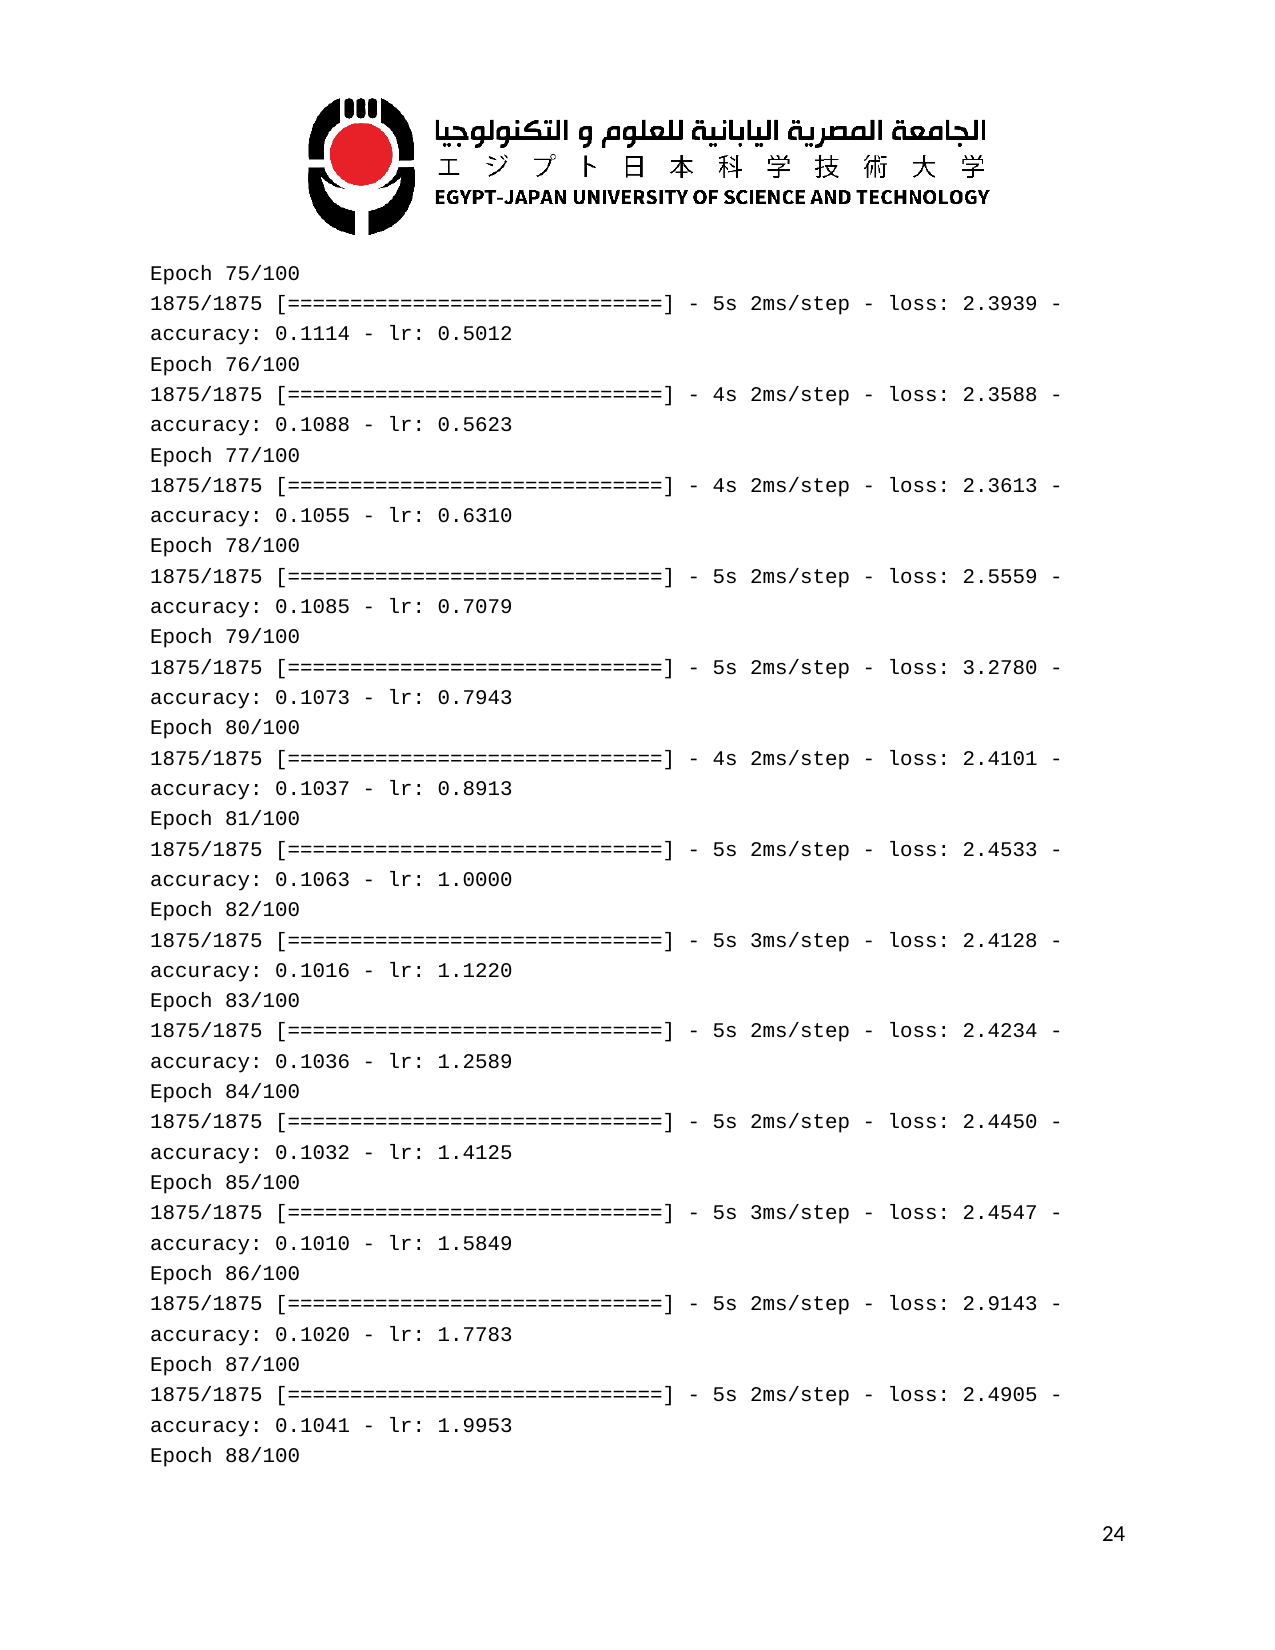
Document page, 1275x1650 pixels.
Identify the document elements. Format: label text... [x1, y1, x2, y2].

text Epoch 81/100 [150, 802, 1125, 832]
picture [221, 75, 1054, 257]
text 1875/1875 [==============================] - 5s 3ms/step - loss: 2.4547 - accuracy: 0.1010 - lr: 1.5849 [150, 1196, 1125, 1256]
text Epoch 83/100 [150, 983, 1125, 1014]
text 1875/1875 [==============================] - 5s 2ms/step - loss: 2.3939 - accuracy: 0.1114 - lr: 0.5012 [150, 286, 1125, 347]
text 1875/1875 [==============================] - 4s 2ms/step - loss: 2.3613 - accuracy: 0.1055 - lr: 0.6310 [150, 468, 1125, 529]
text Epoch 75/100 [150, 256, 1125, 286]
text Epoch 86/100 [150, 1256, 1125, 1287]
text Epoch 88/100 [150, 1438, 1125, 1468]
text Epoch 78/100 [150, 529, 1125, 559]
text Epoch 82/100 [150, 893, 1125, 923]
text 1875/1875 [==============================] - 5s 2ms/step - loss: 2.5559 - accuracy: 0.1085 - lr: 0.7079 [150, 559, 1125, 620]
text 1875/1875 [==============================] - 4s 2ms/step - loss: 2.3588 - accuracy: 0.1088 - lr: 0.5623 [150, 377, 1125, 438]
text Epoch 85/100 [150, 1165, 1125, 1196]
text Epoch 84/100 [150, 1074, 1125, 1105]
text 1875/1875 [==============================] - 5s 2ms/step - loss: 2.4905 - accuracy: 0.1041 - lr: 1.9953 [150, 1378, 1125, 1438]
text Epoch 76/100 [150, 347, 1125, 377]
text 1875/1875 [==============================] - 5s 2ms/step - loss: 2.9143 - accuracy: 0.1020 - lr: 1.7783 [150, 1287, 1125, 1347]
text 1875/1875 [==============================] - 5s 2ms/step - loss: 3.2780 - accuracy: 0.1073 - lr: 0.7943 [150, 650, 1125, 711]
text 1875/1875 [==============================] - 5s 2ms/step - loss: 2.4533 - accuracy: 0.1063 - lr: 1.0000 [150, 832, 1125, 893]
text 1875/1875 [==============================] - 4s 2ms/step - loss: 2.4101 - accuracy: 0.1037 - lr: 0.8913 [150, 741, 1125, 802]
text 1875/1875 [==============================] - 5s 2ms/step - loss: 2.4234 - accuracy: 0.1036 - lr: 1.2589 [150, 1014, 1125, 1074]
text 1875/1875 [==============================] - 5s 3ms/step - loss: 2.4128 - accuracy: 0.1016 - lr: 1.1220 [150, 923, 1125, 983]
text Epoch 80/100 [150, 711, 1125, 741]
text 1875/1875 [==============================] - 5s 2ms/step - loss: 2.4450 - accuracy: 0.1032 - lr: 1.4125 [150, 1105, 1125, 1165]
text Epoch 79/100 [150, 620, 1125, 650]
text Epoch 77/100 [150, 438, 1125, 468]
text Epoch 87/100 [150, 1347, 1125, 1378]
